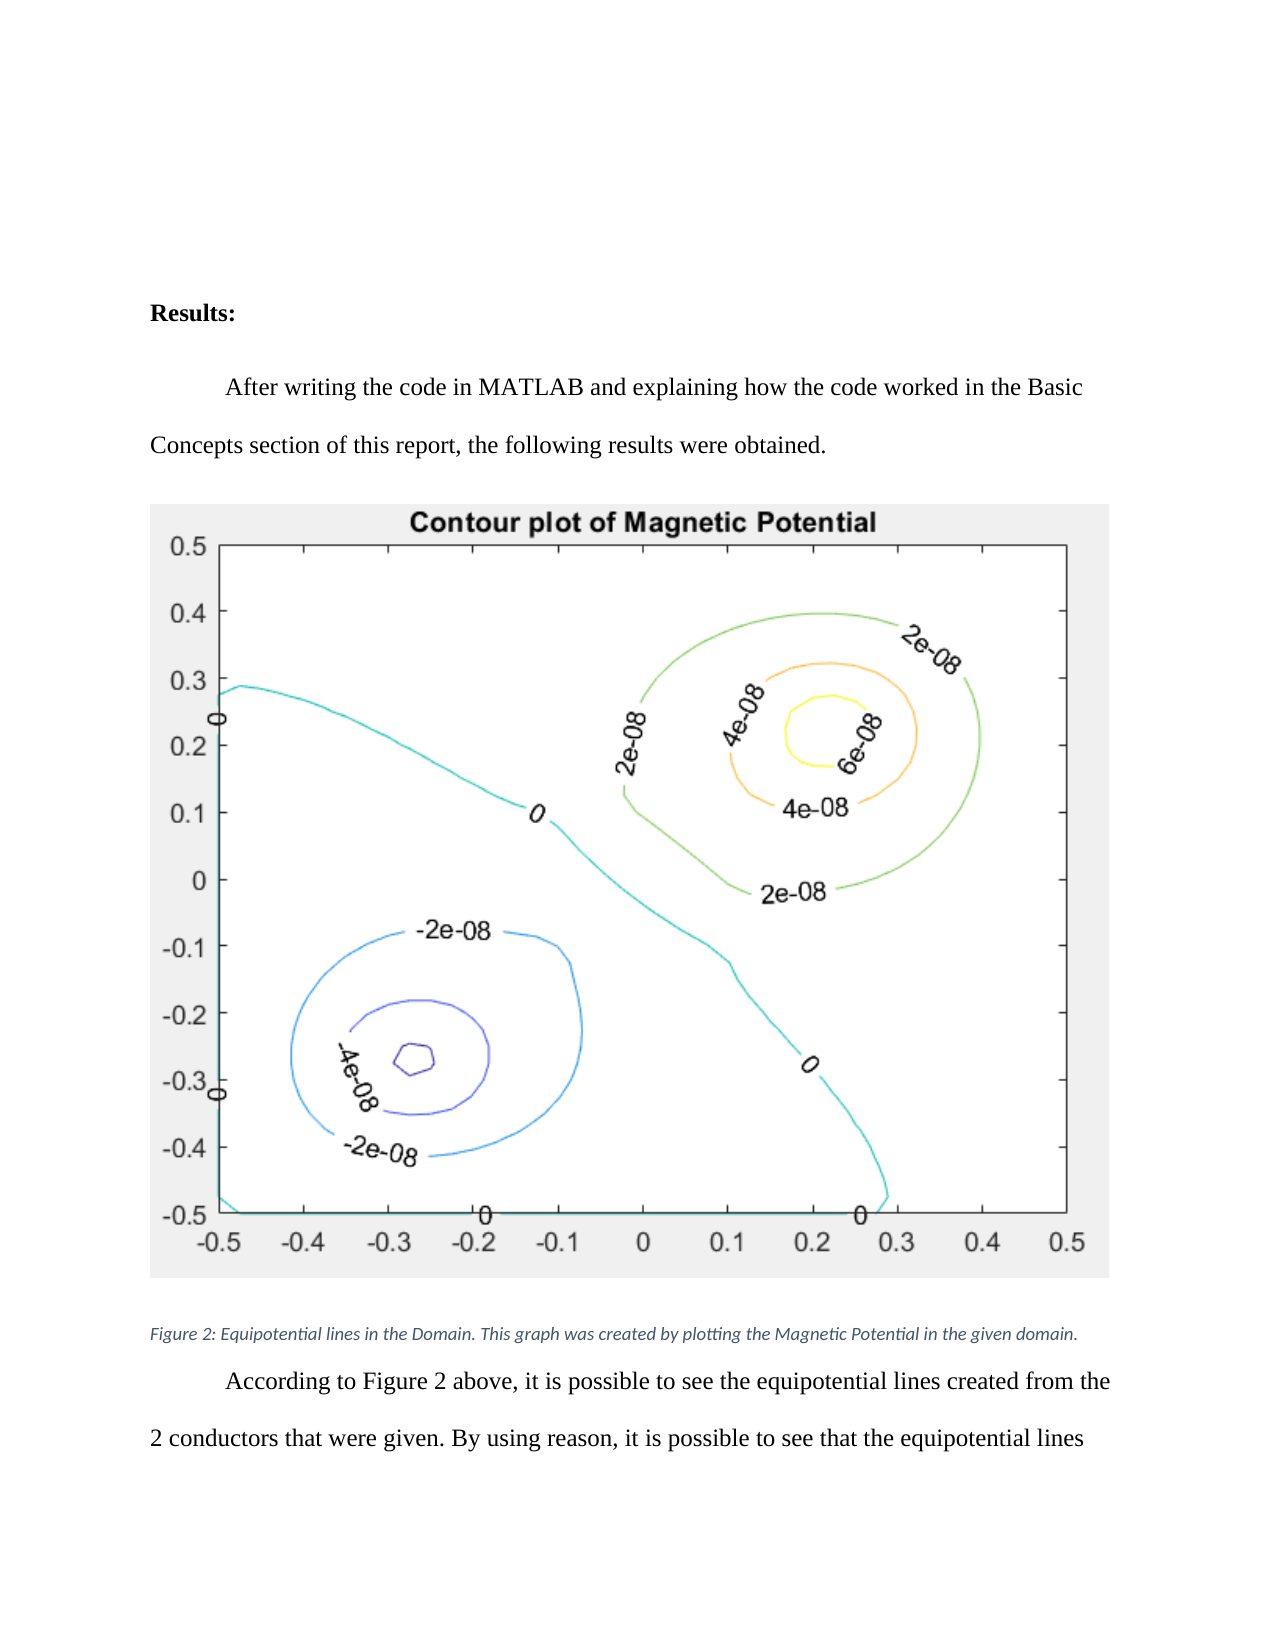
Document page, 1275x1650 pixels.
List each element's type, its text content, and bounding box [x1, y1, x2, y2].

text After writing the code in MATLAB and explaining how the code worked in the Basic Concepts section of this report, the following results were obtained. [150, 372, 1125, 459]
text Results: [150, 298, 1125, 327]
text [150, 1366, 1125, 1452]
text Figure 2: Equipotential lines in the Domain. This graph was created by plotting the Magnetic Potential in the given domain. [150, 1322, 1125, 1345]
picture [150, 504, 1110, 1278]
